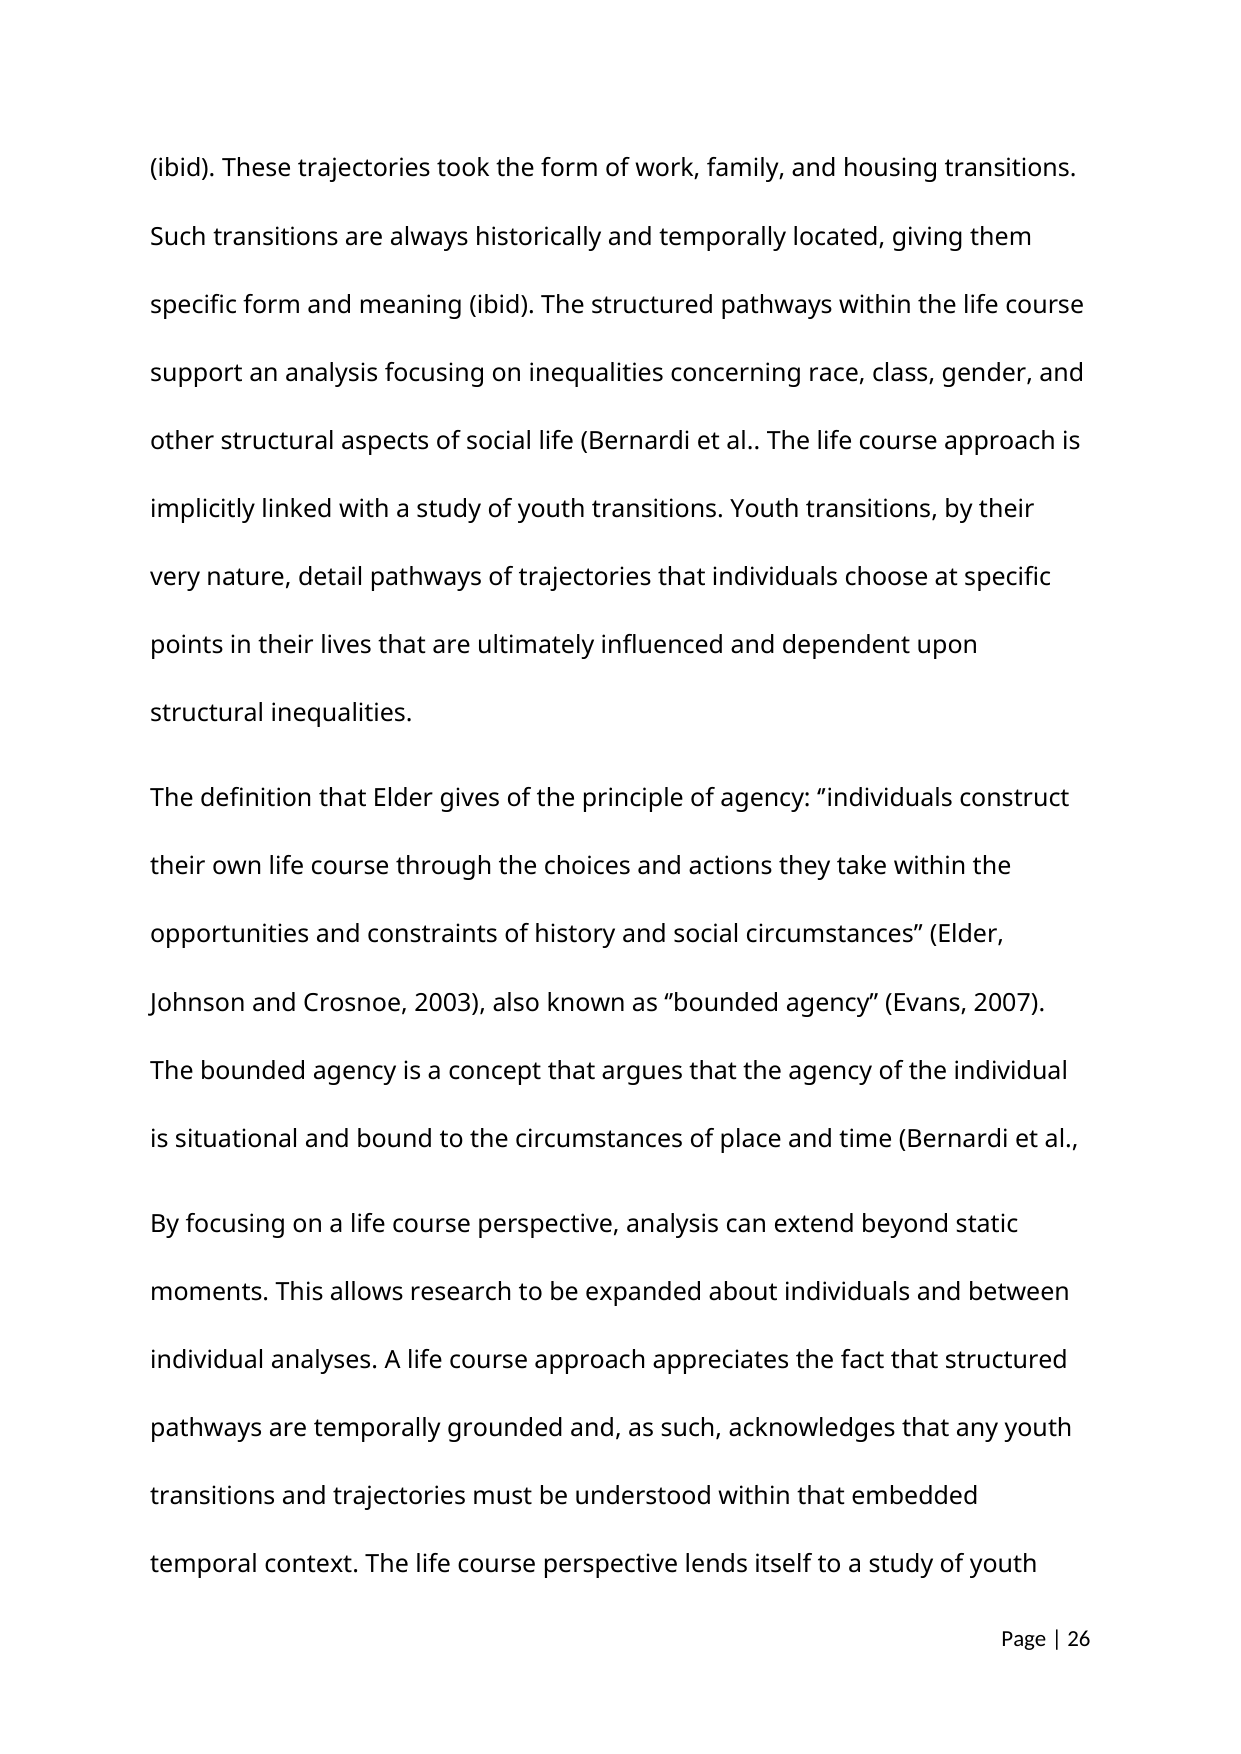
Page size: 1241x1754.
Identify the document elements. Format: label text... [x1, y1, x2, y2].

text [150, 1205, 1090, 1580]
text The definition that Elder gives of the principle of agency: ‘’individuals construct their own life course through the choices and actions they take within the opportunities and constraints of history and social circumstances’’ (Elder, Johnson and Crosnoe, 2003), also known as ‘’bounded agency’’ (Evans, 2007). The bounded agency is a concept that argues that the agency of the individual is situational and bound to the circumstances of place and time (Bernardi et al., [150, 780, 1090, 1154]
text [150, 150, 1090, 729]
